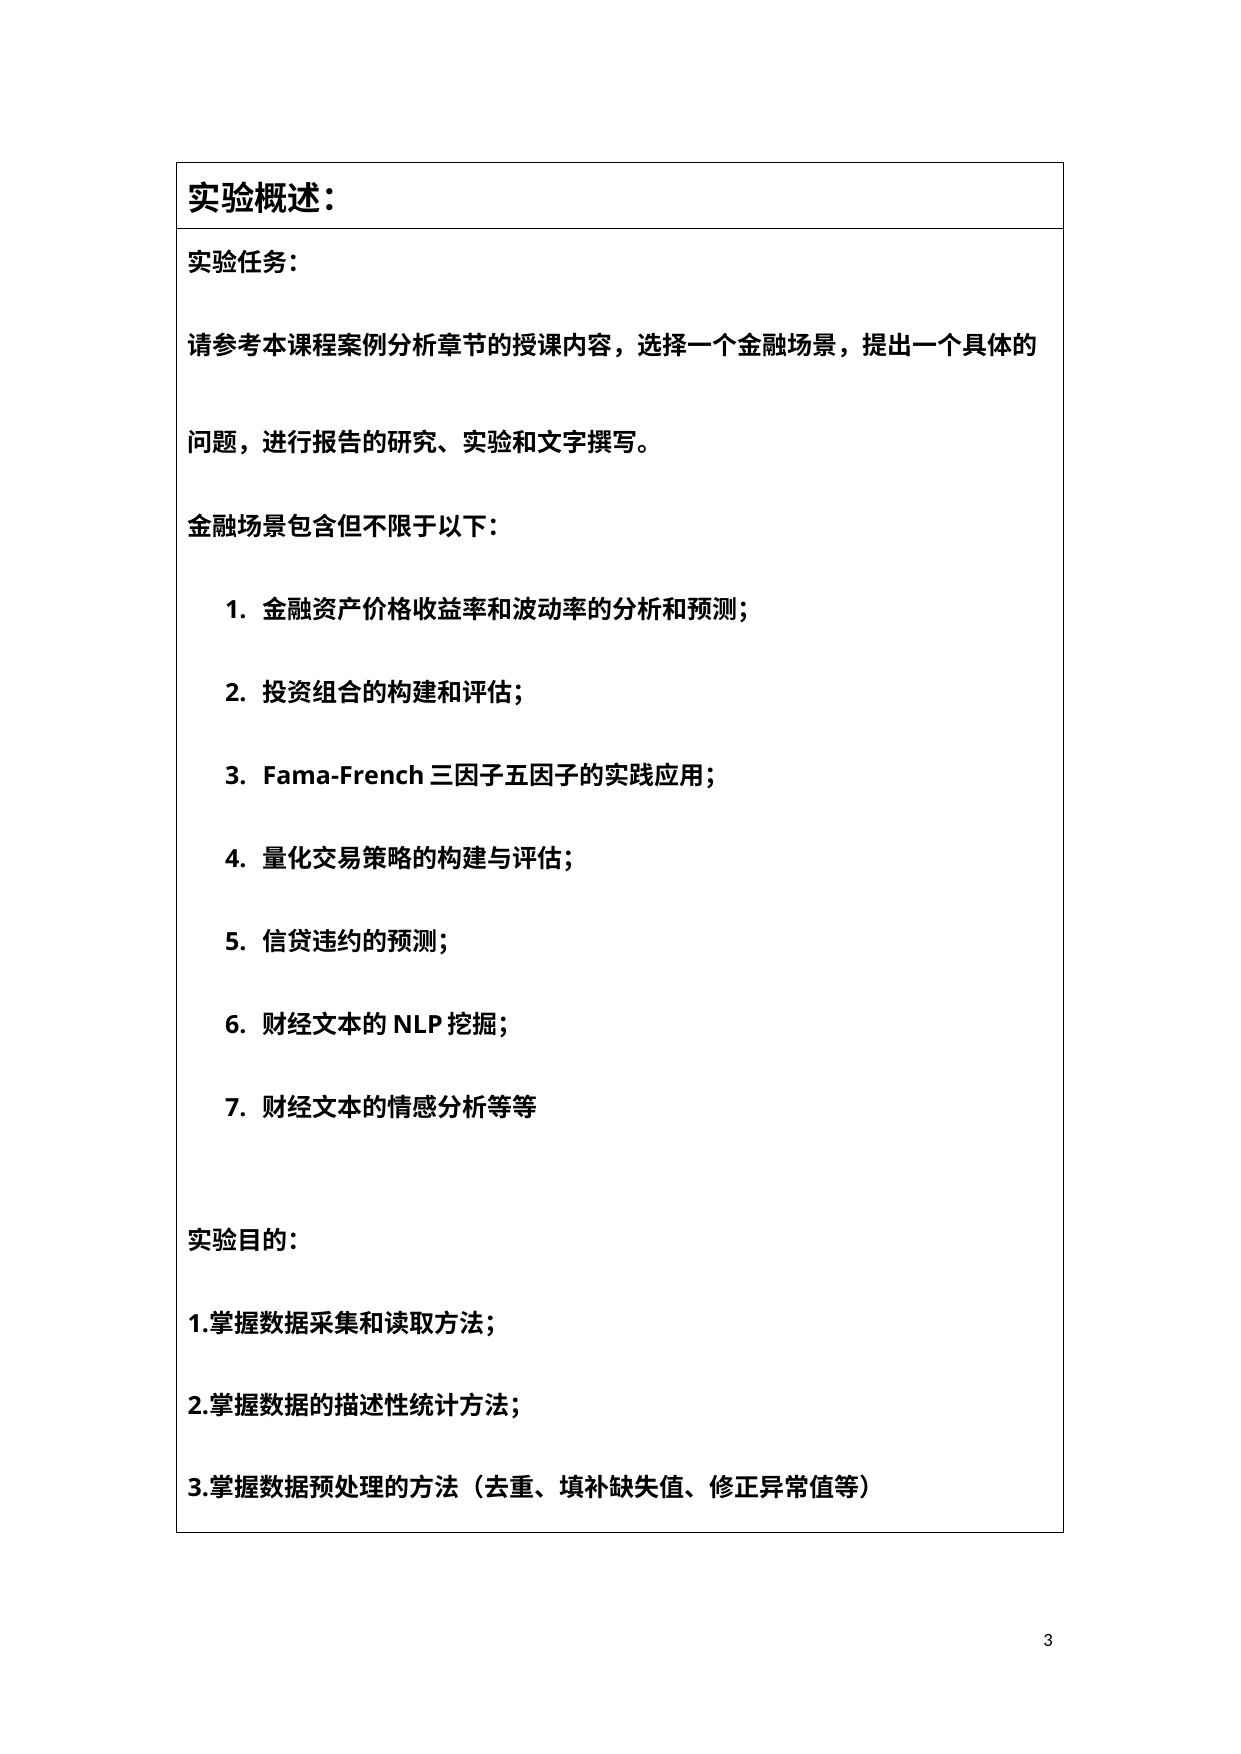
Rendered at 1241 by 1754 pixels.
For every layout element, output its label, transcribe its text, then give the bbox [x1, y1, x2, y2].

table_header 实验概述： [177, 163, 1063, 228]
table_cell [177, 229, 1063, 1532]
